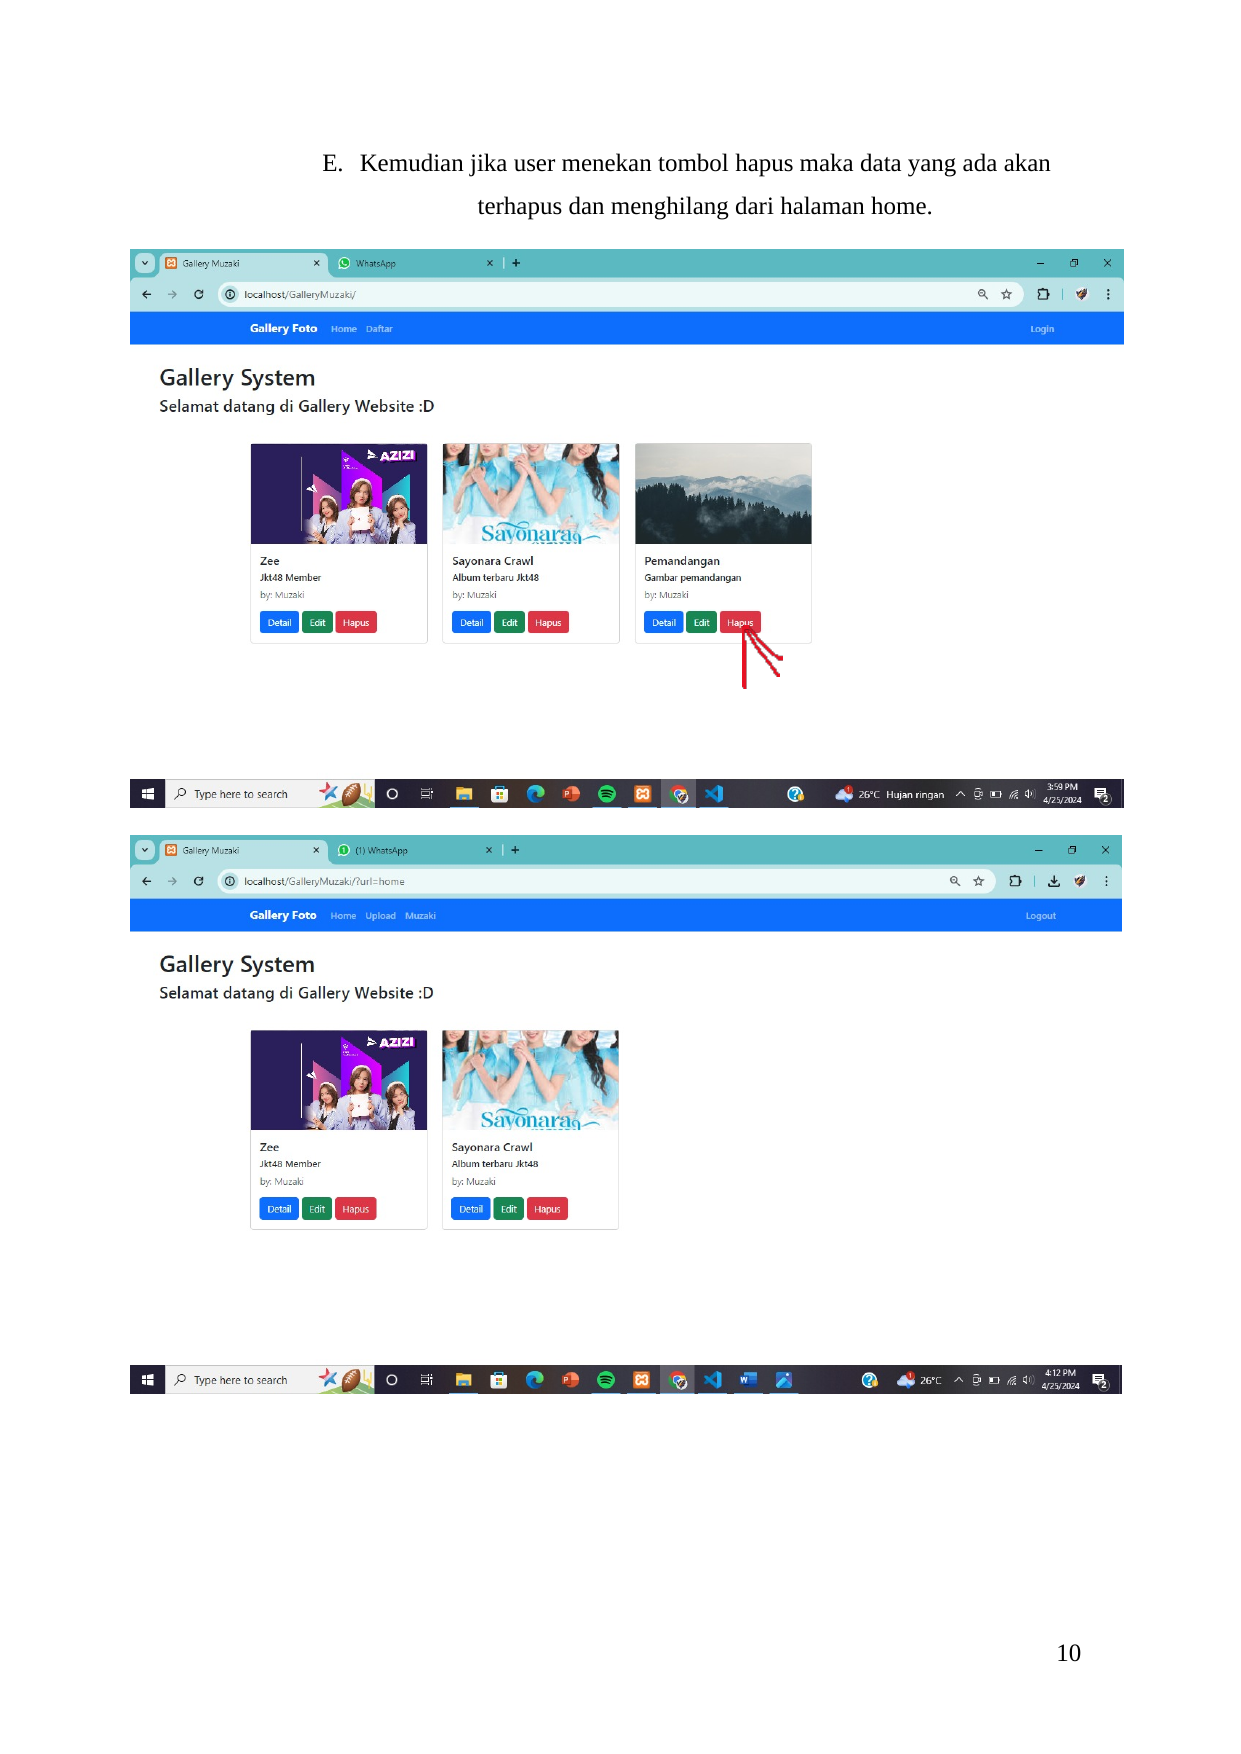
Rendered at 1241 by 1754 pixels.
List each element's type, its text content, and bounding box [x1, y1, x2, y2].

picture [130, 249, 1124, 808]
list Kemudian jika user menekan tombol hapus maka data yang ada akan terhapus dan menghilang dari halaman home. [283, 148, 1090, 220]
picture [130, 835, 1122, 1394]
